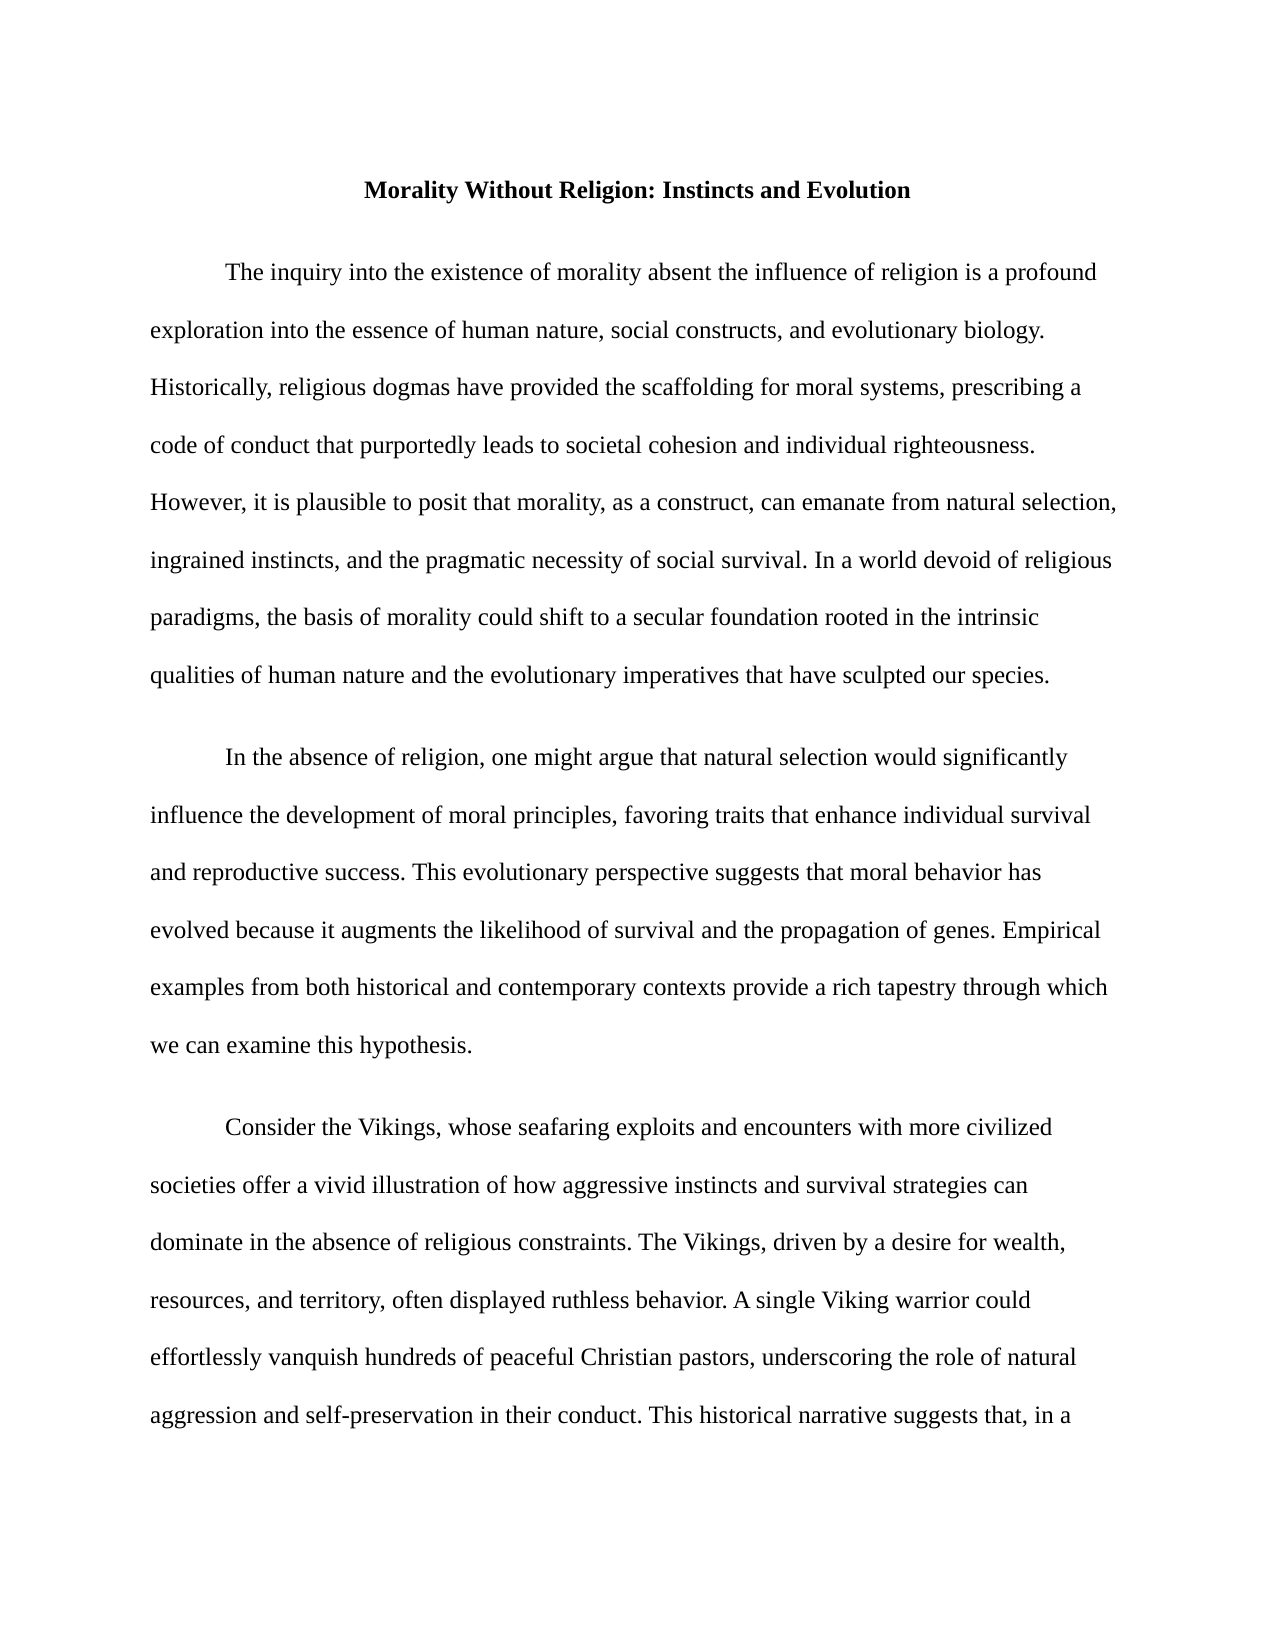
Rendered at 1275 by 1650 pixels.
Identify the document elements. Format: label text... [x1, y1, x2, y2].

text In the absence of religion, one might argue that natural selection would significantly influence the development of moral principles, favoring traits that enhance individual survival and reproductive success. This evolutionary perspective suggests that moral behavior has evolved because it augments the likelihood of survival and the propagation of genes. Empirical examples from both historical and contemporary contexts provide a rich tapestry through which we can examine this hypothesis. [150, 742, 1125, 1059]
text The inquiry into the existence of morality absent the influence of religion is a profound exploration into the essence of human nature, social constructs, and evolutionary biology. Historically, religious dogmas have provided the scaffolding for moral systems, prescribing a code of conduct that purportedly leads to societal cohesion and individual righteousness. However, it is plausible to posit that morality, as a construct, can emanate from natural selection, ingrained instincts, and the pragmatic necessity of social survival. In a world devoid of religious paradigms, the basis of morality could shift to a secular foundation rooted in the intrinsic qualities of human nature and the evolutionary imperatives that have sculpted our species. [150, 257, 1125, 689]
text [150, 1112, 1125, 1429]
text Morality Without Religion: Instincts and Evolution [150, 175, 1125, 204]
